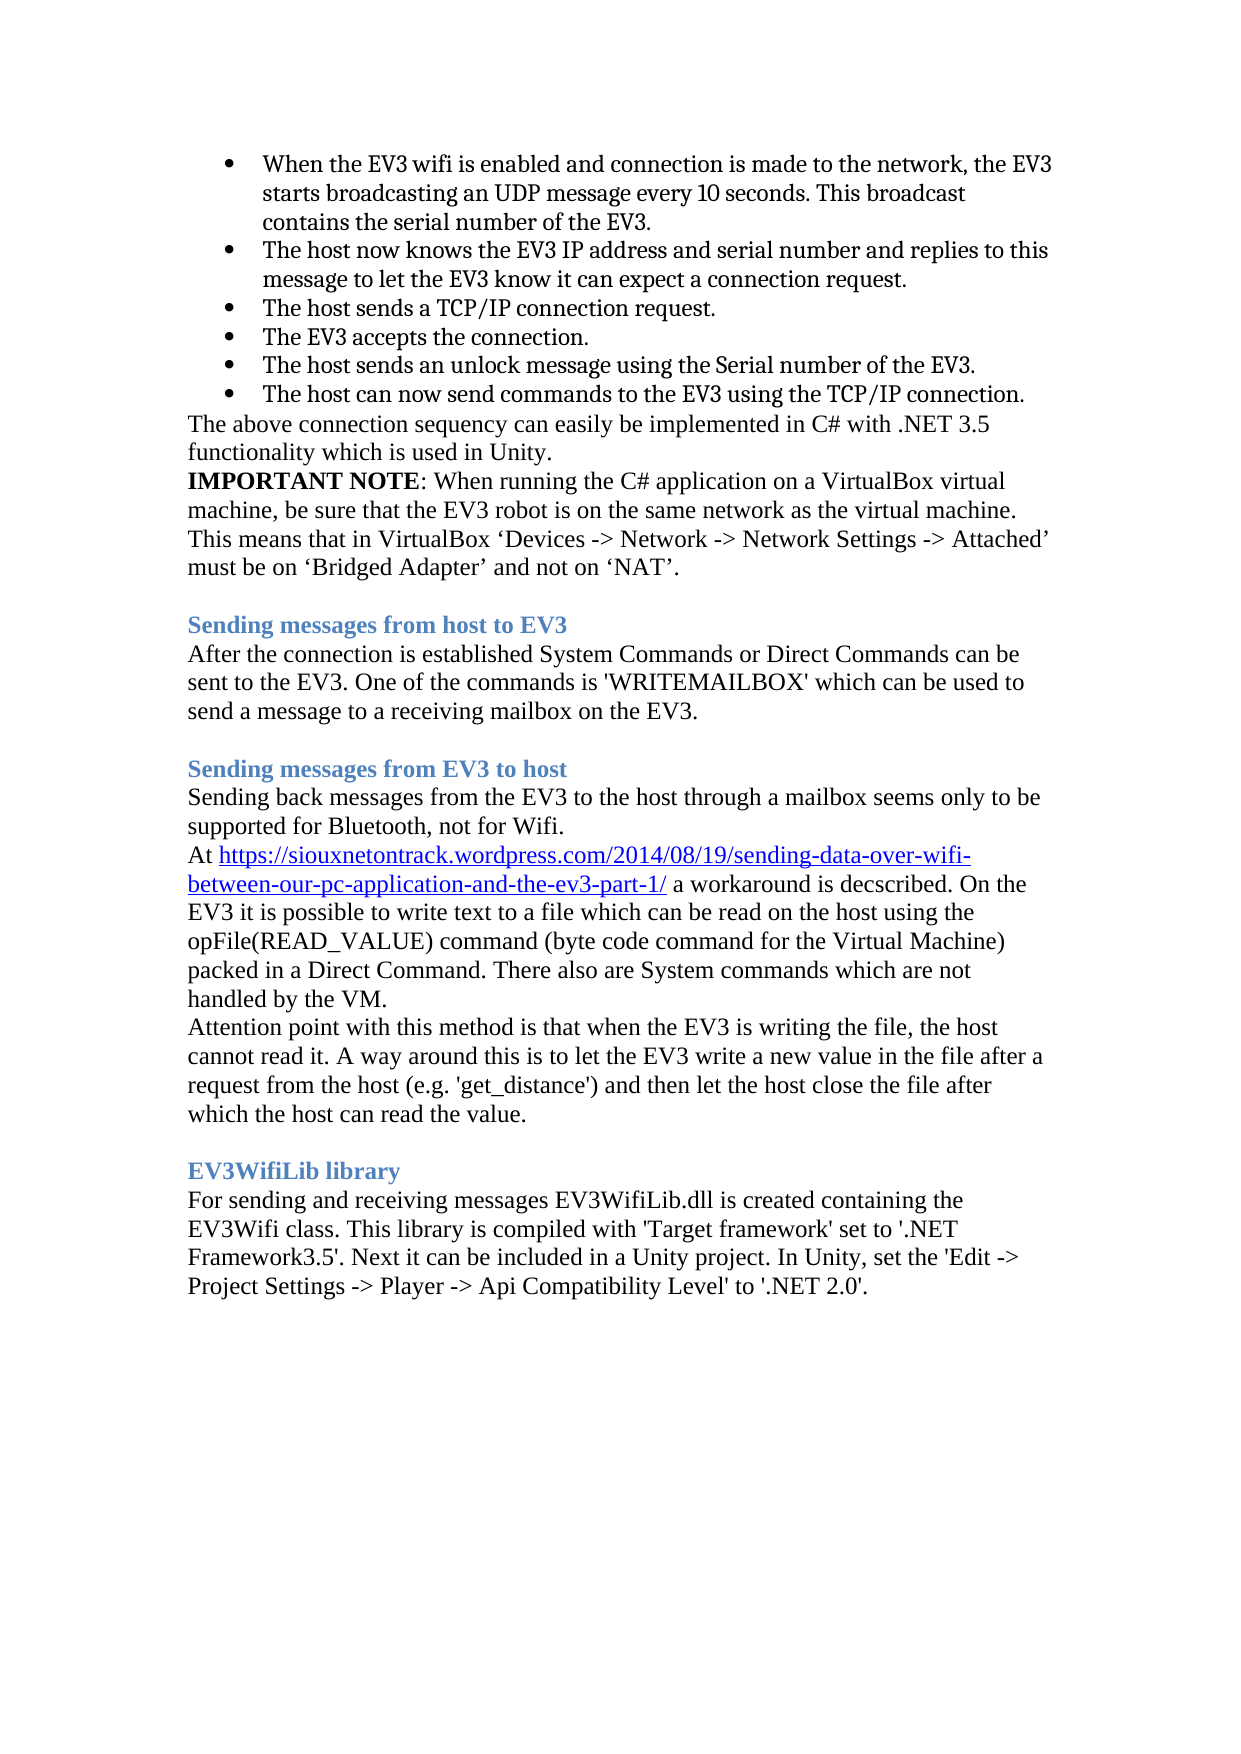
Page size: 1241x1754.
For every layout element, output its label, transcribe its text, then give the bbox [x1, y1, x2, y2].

list The host can now send commands to the EV3 using the TCP/IP connection. [225, 380, 1053, 409]
text After the connection is established System Commands or Direct Commands can be sent to the EV3. One of the commands is 'WRITEMAILBOX' which can be used to send a message to a receiving mailbox on the EV3. [187, 639, 1053, 725]
list The host sends a TCP/IP connection request. [225, 294, 1053, 322]
text EV3WifiLib library [187, 1156, 1053, 1185]
list When the EV3 wifi is enabled and connection is made to the network, the EV3 starts broadcasting an UDP message every 10 seconds. This broadcast contains the serial number of the EV3. [225, 150, 1053, 236]
list The EV3 accepts the connection. [225, 322, 1053, 351]
text Sending back messages from the EV3 to the host through a mailbox seems only to be supported for Bluetooth, not for Wifi. [187, 782, 1053, 840]
text For sending and receiving messages EV3WifiLib.dll is created containing the EV3Wifi class. This library is compiled with 'Target framework' set to '.NET Framework3.5'. Next it can be included in a Unity project. In Unity, set the 'Edit -> Project Settings -> Player -> Api Compatibility Level' to '.NET 2.0'. [187, 1185, 1053, 1300]
text Sending messages from EV3 to host [187, 754, 1053, 782]
text IMPORTANT NOTE: When running the C# application on a VirtualBox virtual machine, be sure that the EV3 robot is on the same network as the virtual machine. This means that in VirtualBox ‘Devices -> Network -> Network Settings -> Attached’ must be on ‘Bridged Adapter’ and not on ‘NAT’. [187, 466, 1053, 581]
text Attention point with this method is that when the EV3 is writing the file, the host cannot read it. A way around this is to let the EV3 write a new value in the file after a request from the host (e.g. 'get_distance') and then let the host close the file after which the host can read the value. [187, 1012, 1053, 1127]
list The host now knows the EV3 IP address and serial number and replies to this message to let the EV3 know it can expect a connection request. [225, 236, 1053, 294]
list The host sends an unlock message using the Serial number of the EV3. [225, 351, 1053, 380]
text Sending messages from host to EV3 [187, 610, 1053, 639]
text At https://siouxnetontrack.wordpress.com/2014/08/19/sending-data-over-wifi-between-our-pc-application-and-the-ev3-part-1/ a workaround is decscribed. On the EV3 it is possible to write text to a file which can be read on the host using the opFile(READ_VALUE) command (byte code command for the Virtual Machine) packed in a Direct Command. There also are System commands which are not handled by the VM. [187, 840, 1053, 1012]
text The above connection sequency can easily be implemented in C# with .NET 3.5 functionality which is used in Unity. [187, 409, 1053, 466]
